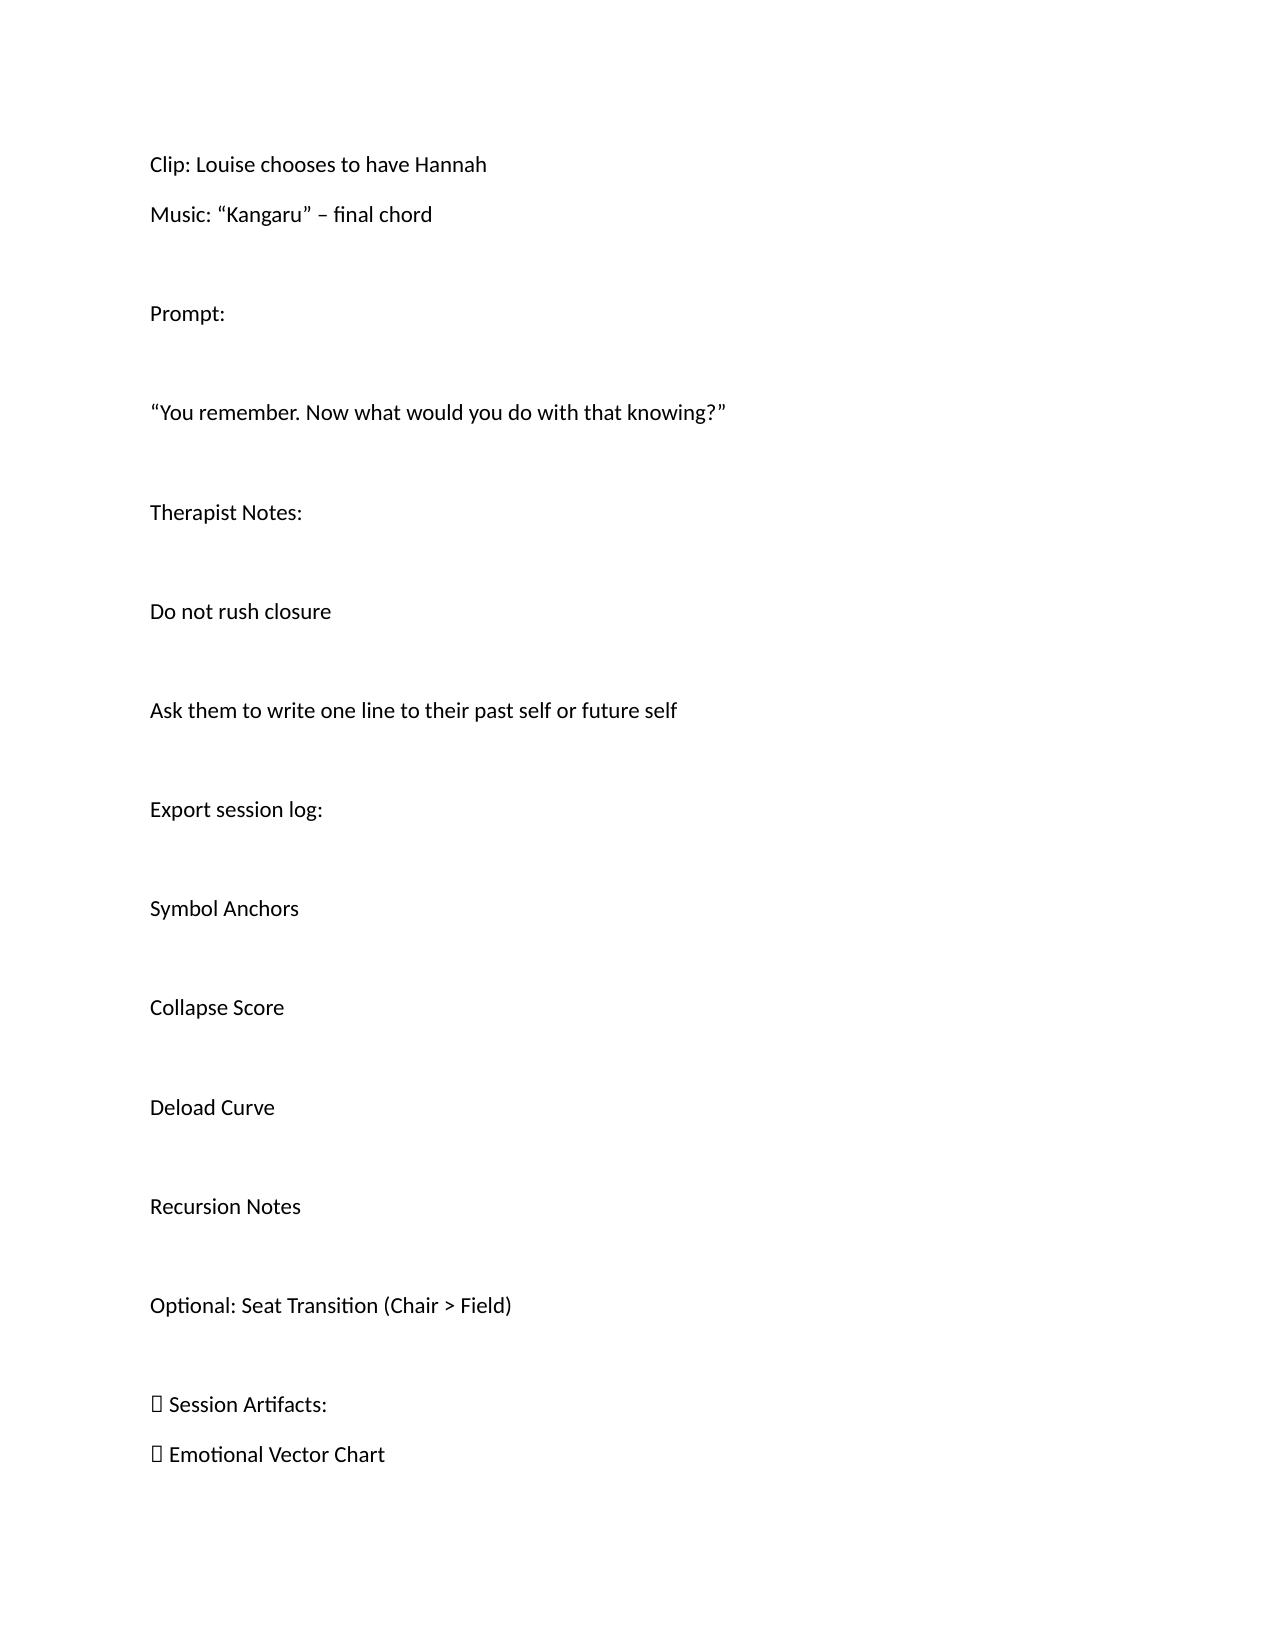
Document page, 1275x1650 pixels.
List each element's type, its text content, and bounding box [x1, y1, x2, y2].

text Prompt: [150, 299, 1125, 327]
text Symbol Anchors [150, 894, 1125, 922]
text Do not rush closure [150, 596, 1125, 625]
text Recursion Notes [150, 1191, 1125, 1220]
text 💠 Emotional Vector Chart [150, 1439, 1125, 1468]
text Ask them to write one line to their past self or future self [150, 695, 1125, 724]
text Therapist Notes: [150, 497, 1125, 526]
text 🧾 Session Artifacts: [150, 1389, 1125, 1418]
text Export session log: [150, 794, 1125, 823]
text Deload Curve [150, 1092, 1125, 1121]
text Optional: Seat Transition (Chair > Field) [150, 1290, 1125, 1319]
text “You remember. Now what would you do with that knowing?” [150, 398, 1125, 427]
text Clip: Louise chooses to have Hannah [150, 150, 1125, 179]
text Collapse Score [150, 993, 1125, 1022]
text Music: “Kangaru” – final chord [150, 199, 1125, 228]
